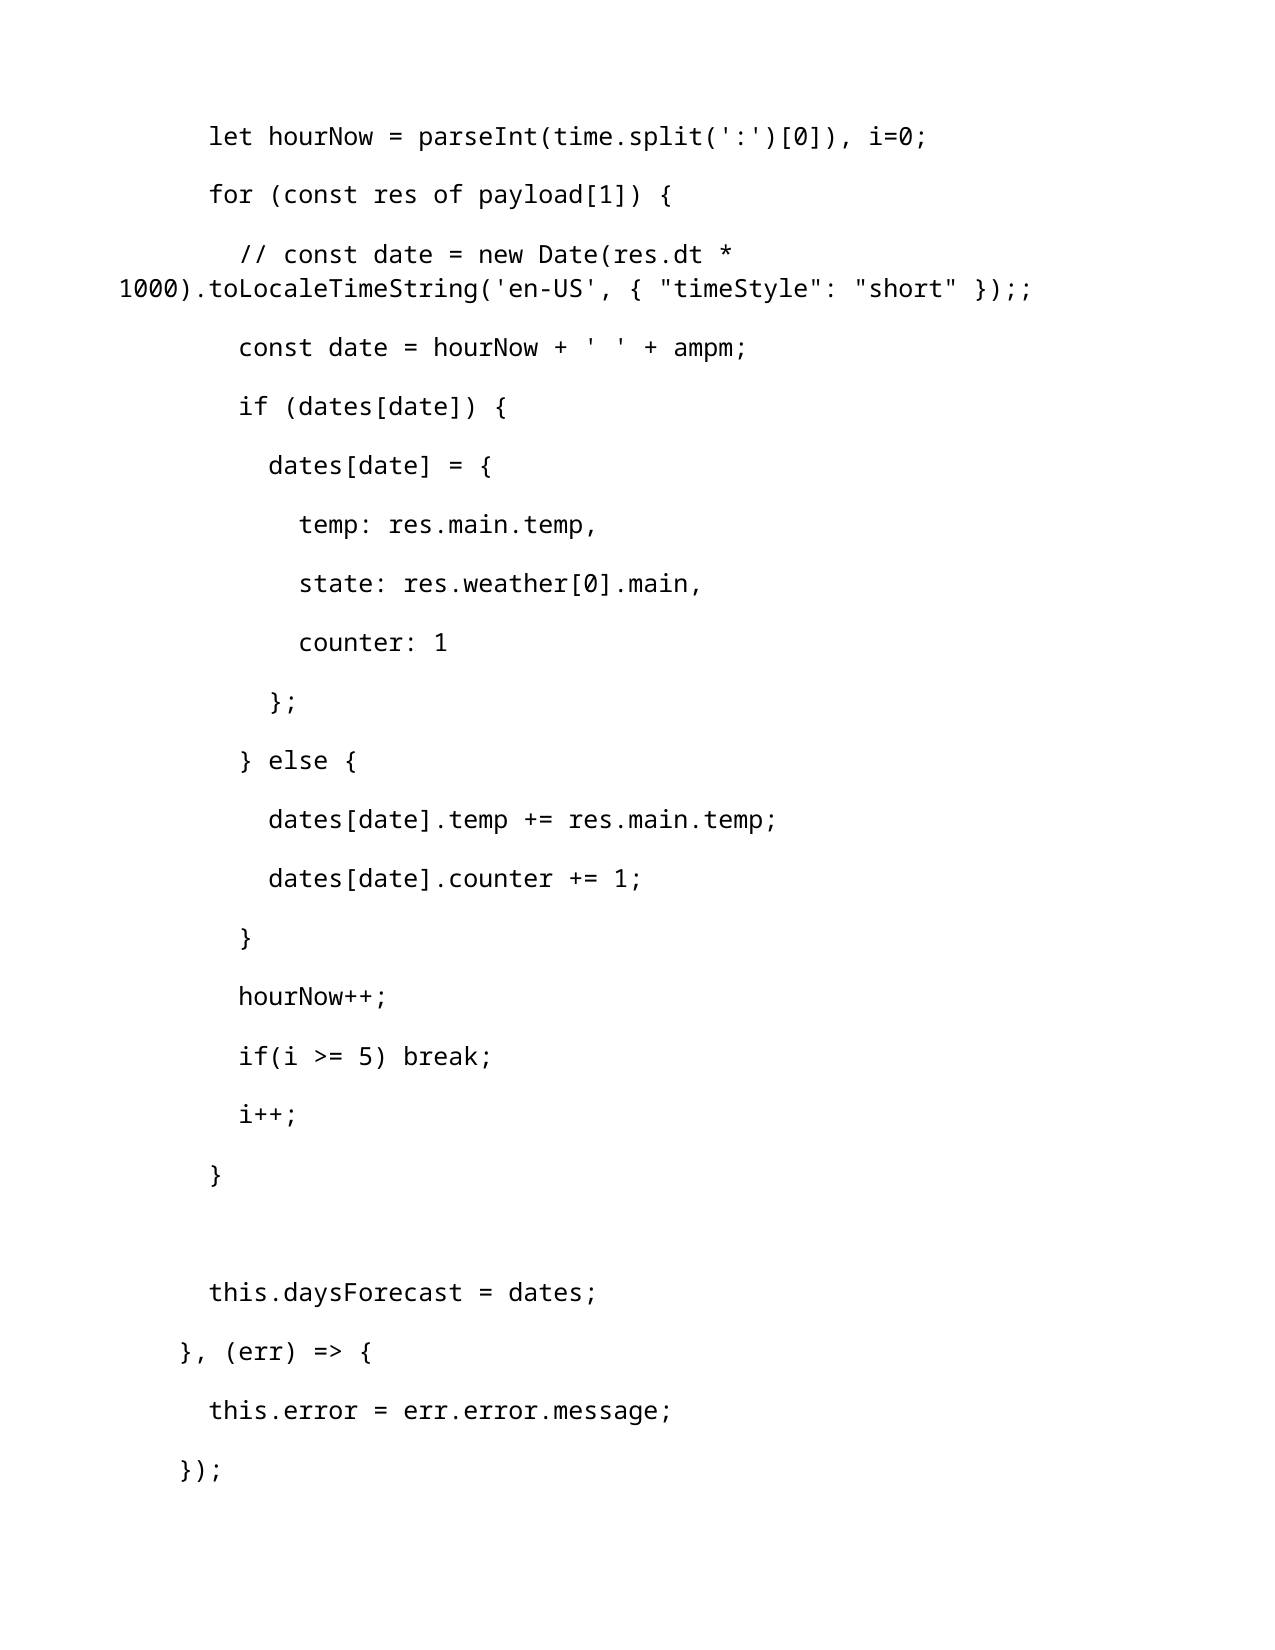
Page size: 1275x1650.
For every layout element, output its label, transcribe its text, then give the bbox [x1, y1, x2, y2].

list hourNow++; [118, 979, 1157, 1013]
list const date = hourNow + ' ' + ampm; [118, 329, 1157, 363]
list temp: res.main.temp, [118, 507, 1157, 541]
list }; [118, 684, 1157, 718]
list if(i >= 5) break; [118, 1038, 1157, 1072]
list }); [118, 1452, 1157, 1486]
list } [118, 1156, 1157, 1190]
list this.daysForecast = dates; [118, 1274, 1157, 1308]
list } else { [118, 743, 1157, 777]
list dates[date].temp += res.main.temp; [118, 802, 1157, 836]
list counter: 1 [118, 625, 1157, 659]
list dates[date].counter += 1; [118, 861, 1157, 895]
list state: res.weather[0].main, [118, 566, 1157, 600]
list }, (err) => { [118, 1333, 1157, 1367]
list } [118, 920, 1157, 954]
list this.error = err.error.message; [118, 1392, 1157, 1427]
list for (const res of payload[1]) { [118, 177, 1157, 211]
list let hourNow = parseInt(time.split(':')[0]), i=0; [118, 118, 1157, 152]
list if (dates[date]) { [118, 388, 1157, 422]
list dates[date] = { [118, 447, 1157, 482]
list i++; [118, 1097, 1157, 1131]
list // const date = new Date(res.dt * 1000).toLocaleTimeString('en-US', { "timeStyle": "short" });; [118, 236, 1157, 304]
